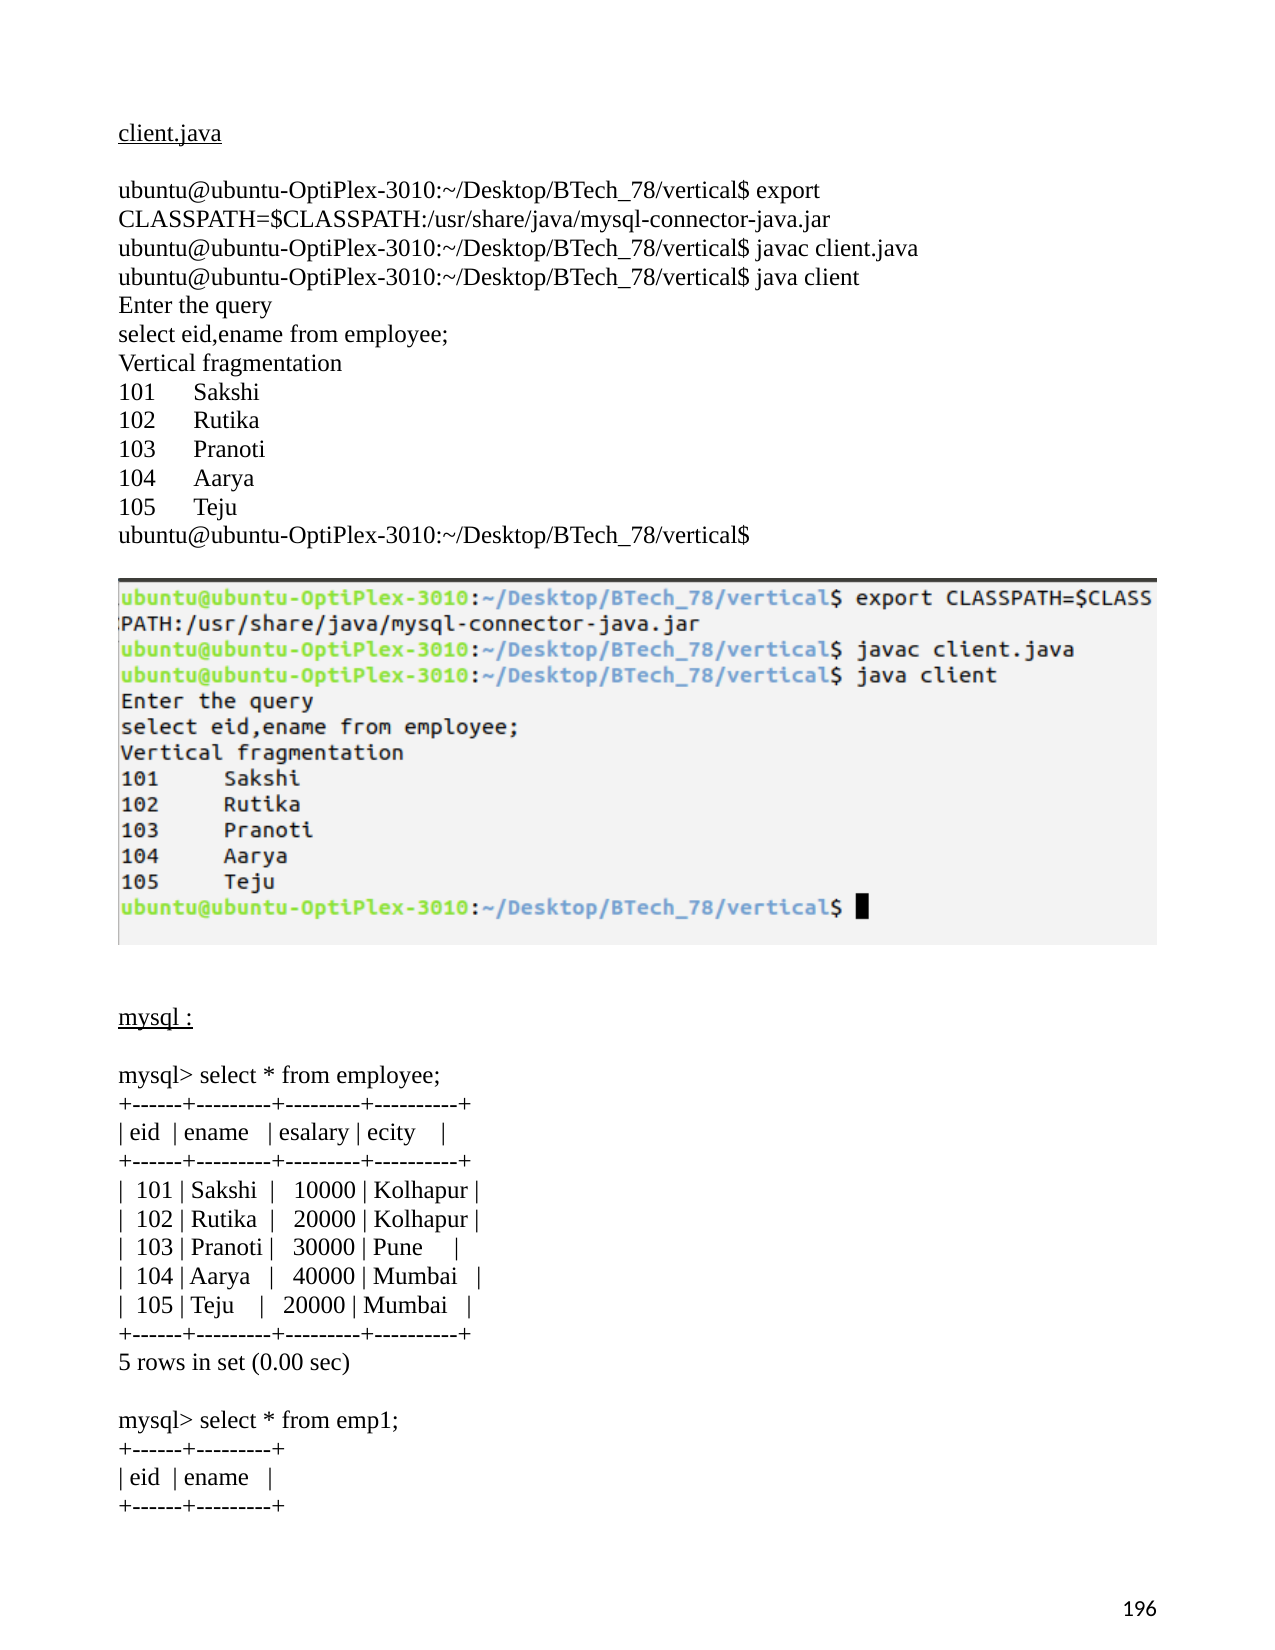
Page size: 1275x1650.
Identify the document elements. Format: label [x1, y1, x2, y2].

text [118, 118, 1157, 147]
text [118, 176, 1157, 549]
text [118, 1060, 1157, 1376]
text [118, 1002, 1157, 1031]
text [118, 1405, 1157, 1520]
picture [118, 578, 1157, 945]
